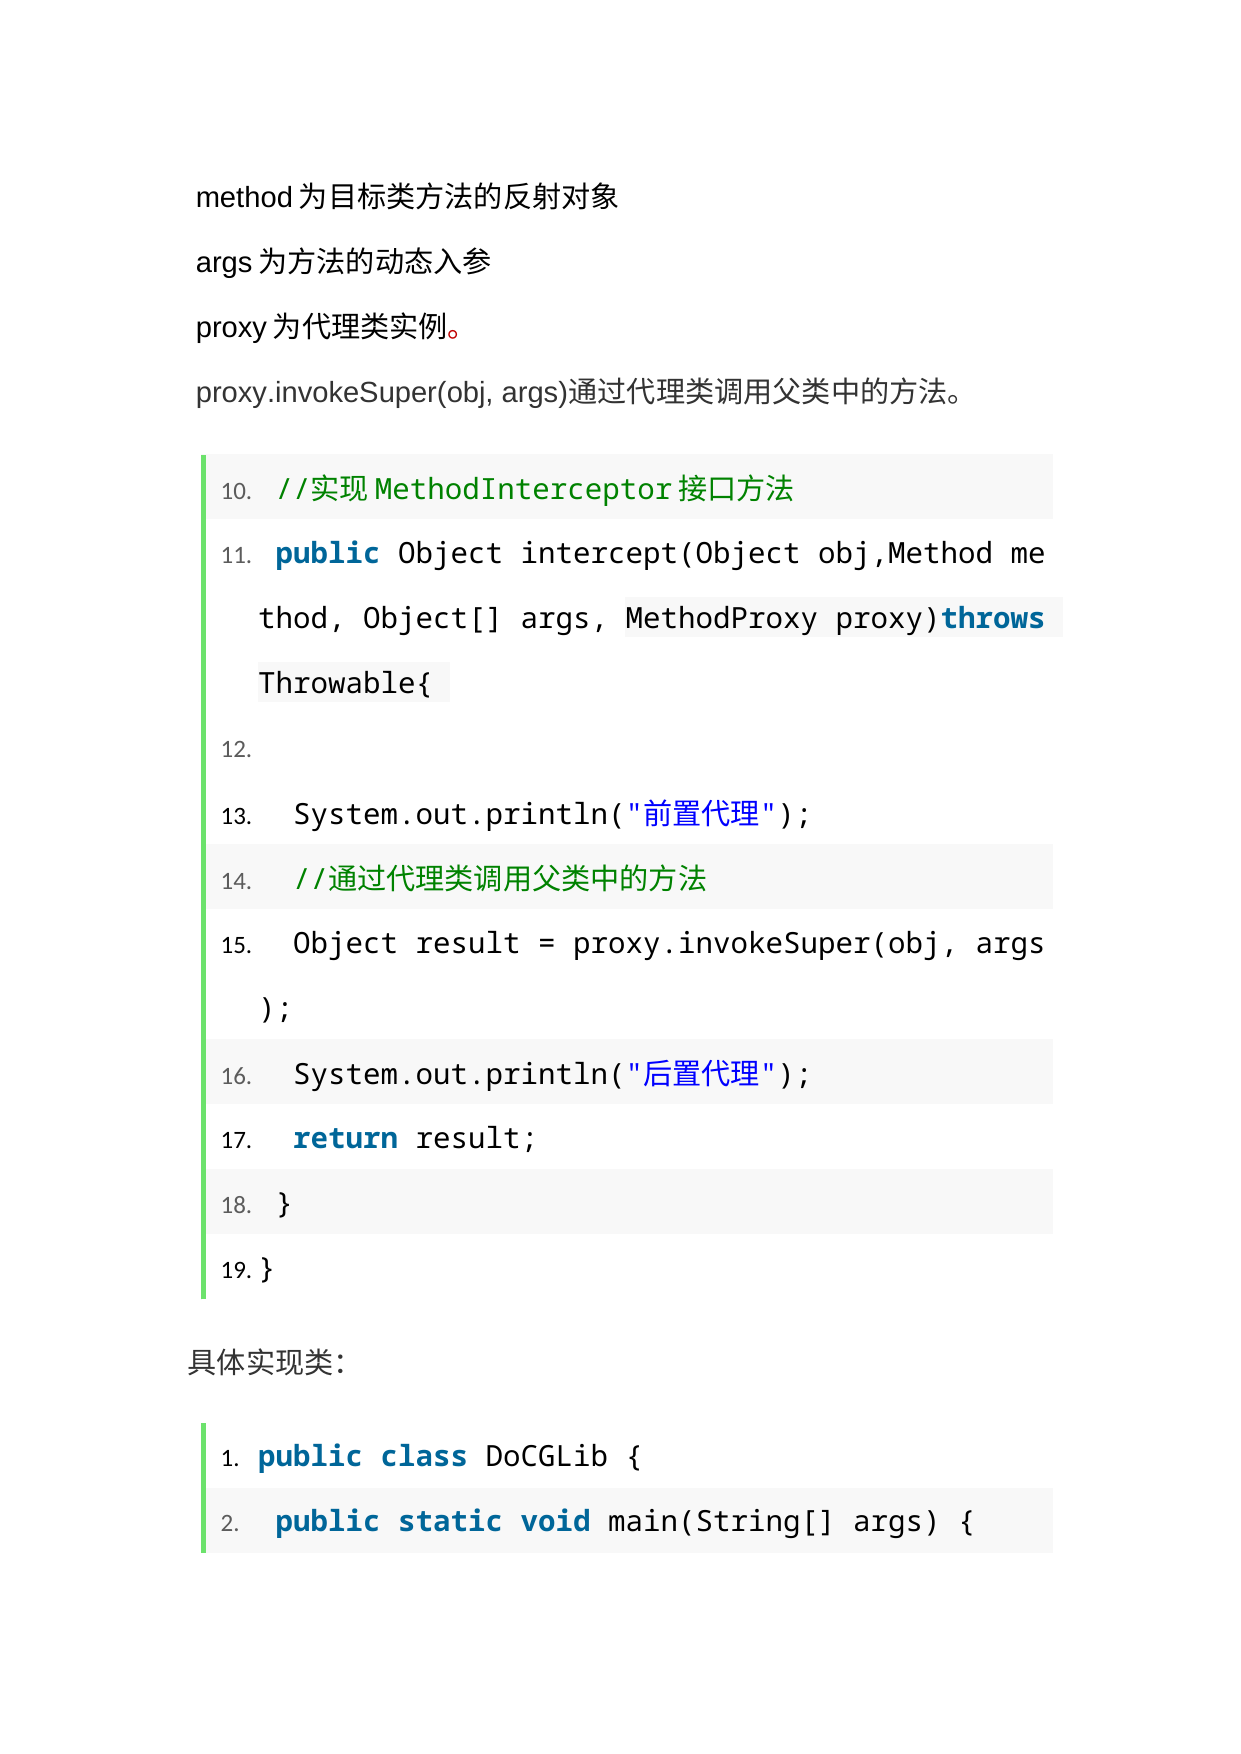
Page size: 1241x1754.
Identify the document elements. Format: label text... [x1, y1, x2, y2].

list return result; [206, 1104, 1053, 1169]
text method为目标类方法的反射对象 [187, 162, 1053, 227]
list } [206, 1169, 1053, 1234]
list System.out.println("前置代理"); [206, 779, 1053, 844]
list public static void main(String[] args) { [206, 1488, 1053, 1553]
list } [206, 1234, 1053, 1299]
text 具体实现类： [187, 1329, 1053, 1394]
list public class DoCGLib { [206, 1423, 1053, 1488]
text proxy为代理类实例。 [187, 292, 1053, 357]
list Object result = proxy.invokeSuper(obj, args); [206, 909, 1053, 1039]
text proxy.invokeSuper(obj, args)通过代理类调用父类中的方法。 [187, 357, 1053, 422]
list System.out.println("后置代理"); [206, 1039, 1053, 1104]
list public Object intercept(Object obj,Method method, Object[] args, MethodProxy proxy)throws Throwable{ [206, 519, 1053, 714]
text args为方法的动态入参 [187, 227, 1053, 292]
list //实现MethodInterceptor接口方法 [201, 454, 1053, 519]
list //通过代理类调用父类中的方法 [206, 844, 1053, 909]
